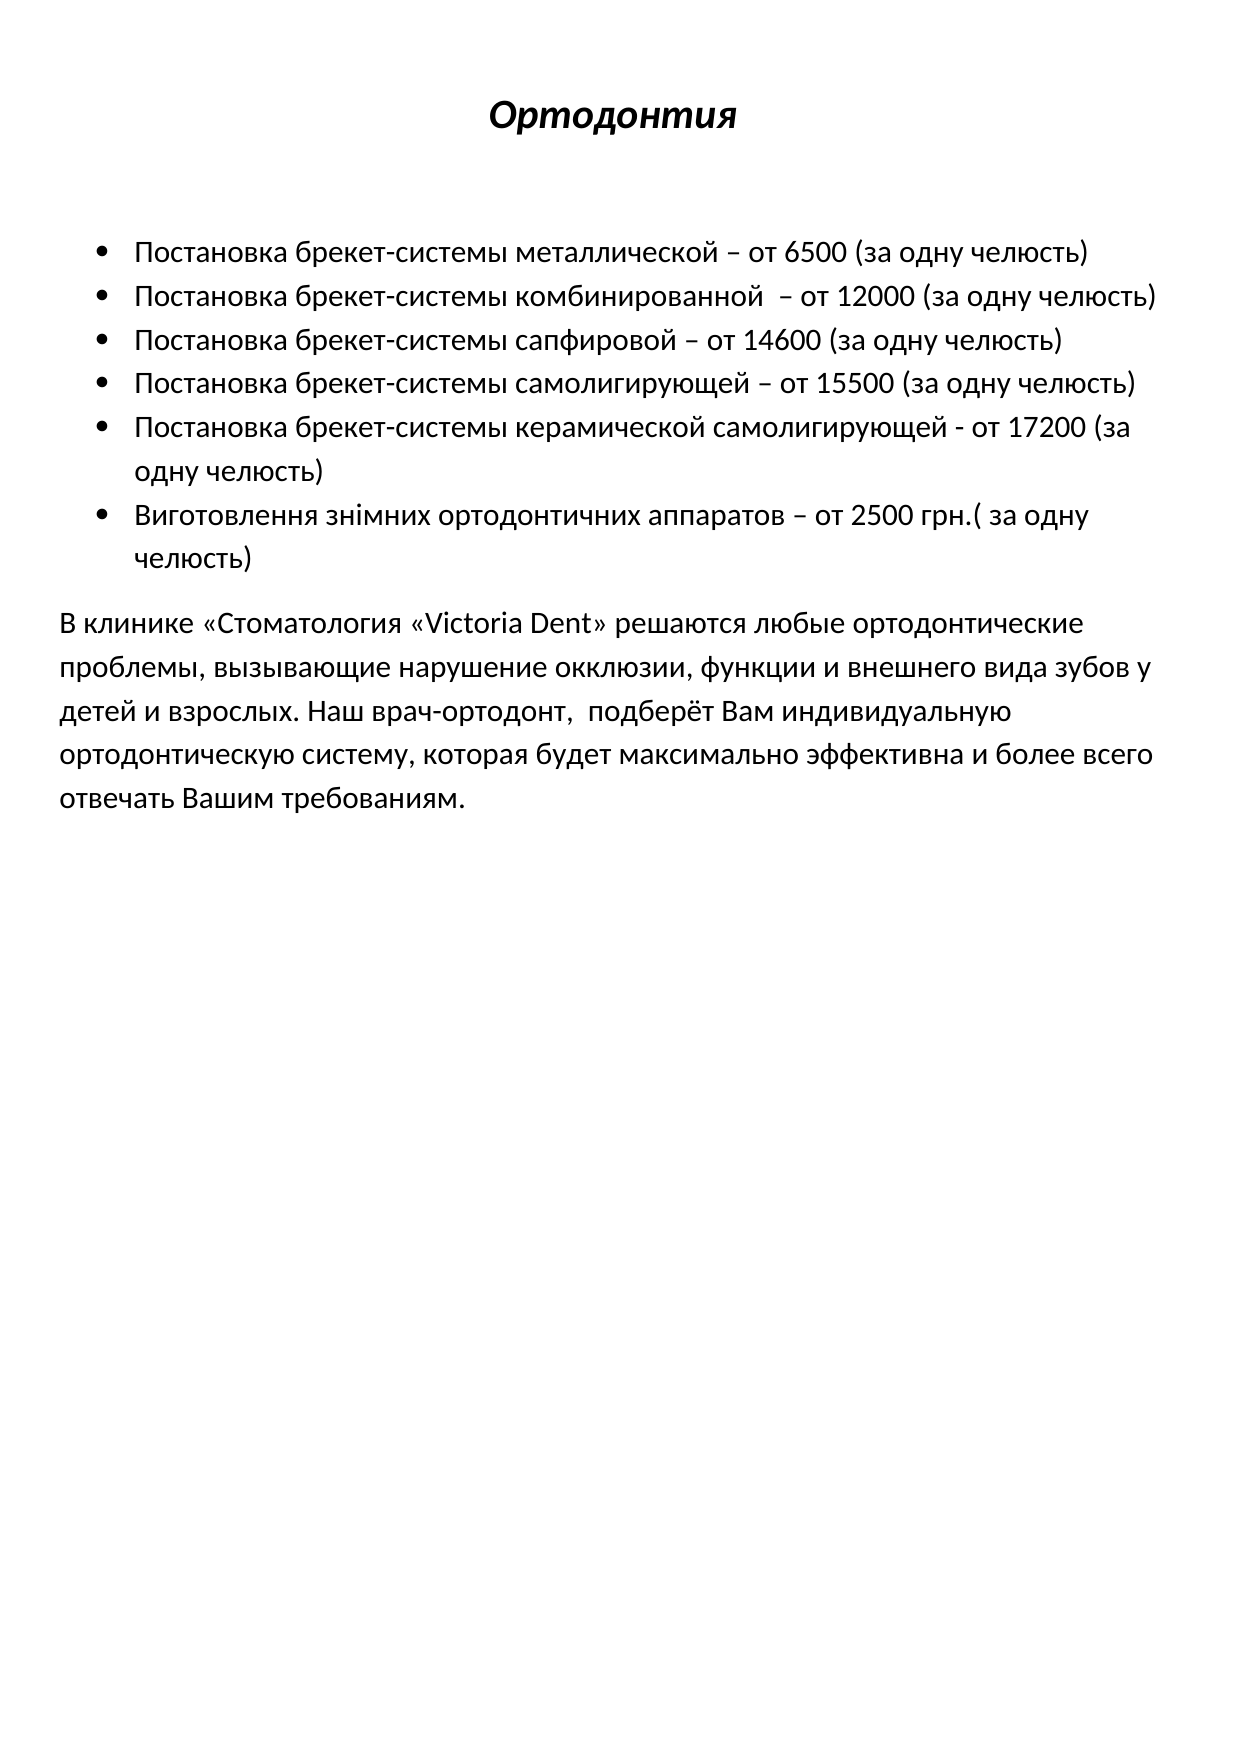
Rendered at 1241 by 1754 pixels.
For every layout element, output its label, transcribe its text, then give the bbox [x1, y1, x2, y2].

text В клинике «Стоматология «Victoria Dent» решаются любые ортодонтические проблемы, вызывающие нарушение окклюзии, функции и внешнего вида зубов у детей и взрослых. Наш врач-ортодонт, подберёт Вам индивидуальную ортодонтическую систему, которая будет максимально эффективна и более всего отвечать Вашим требованиям. [59, 603, 1167, 816]
list Виготовлення знімних ортодонтичних аппаратов – от 2500 грн.( за одну челюсть) [97, 495, 1167, 577]
list Постановка брекет-системы металлической – от 6500 (за одну челюсть) [97, 232, 1167, 271]
list Постановка брекет-системы комбинированной – от 12000 (за одну челюсть) [97, 276, 1167, 314]
text Ортодонтия [59, 88, 1167, 139]
list Постановка брекет-системы самолигирующей – от 15500 (за одну челюсть) [97, 364, 1167, 402]
list Постановка брекет-системы керамической самолигирующей - от 17200 (за одну челюсть) [97, 407, 1167, 489]
list Постановка брекет-системы сапфировой – от 14600 (за одну челюсть) [97, 320, 1167, 358]
